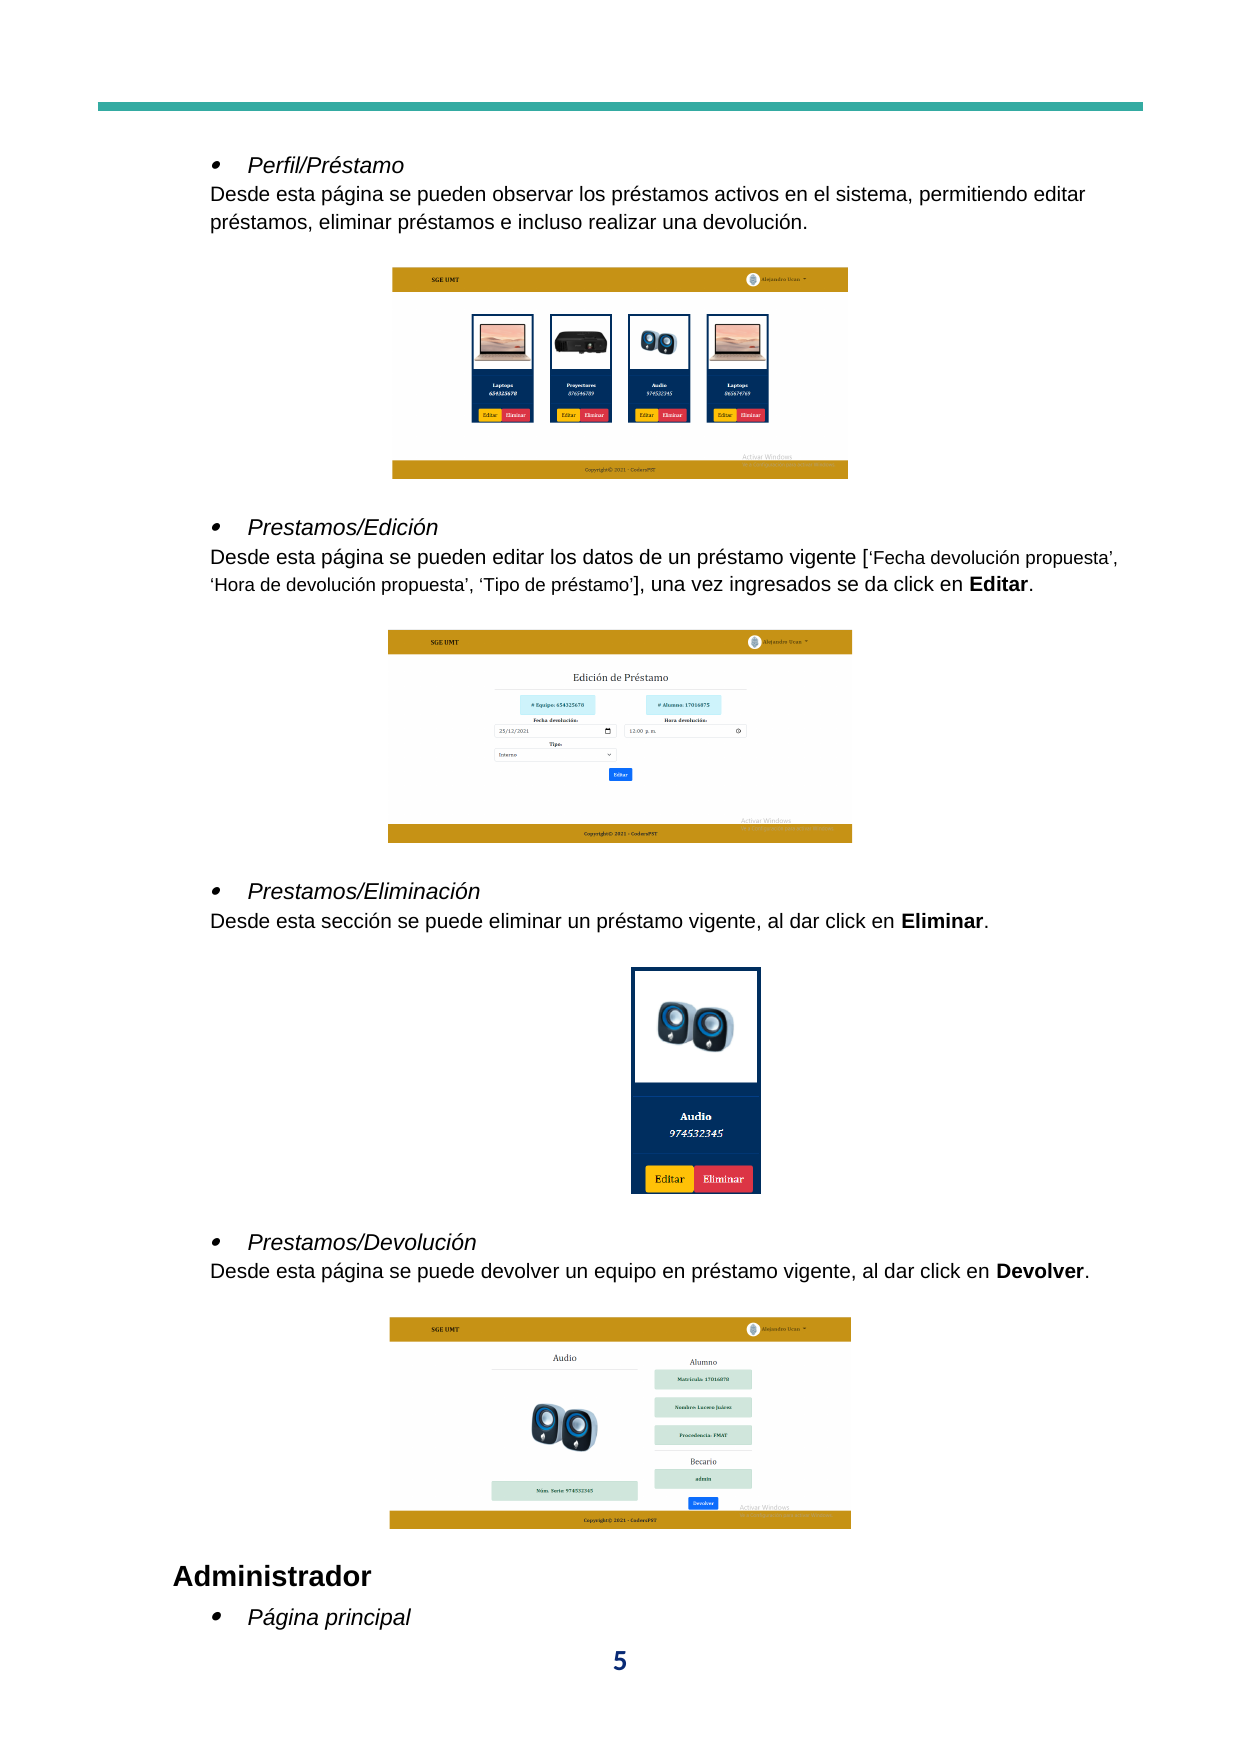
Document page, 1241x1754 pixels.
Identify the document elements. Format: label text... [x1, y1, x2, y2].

picture [388, 629, 853, 843]
text Desde esta página se pueden editar los datos de un préstamo vigente [‘Fecha devolución propuesta’, ‘Hora de devolución propuesta’, ‘Tipo de préstamo’], una vez ingresados se da click en Editar. [210, 544, 1143, 596]
text Desde esta página se pueden observar los préstamos activos en el sistema, permitiendo editar préstamos, eliminar préstamos e incluso realizar una devolución. [210, 182, 1143, 233]
list Prestamos/Edición [210, 514, 1143, 541]
list Perfil/Préstamo [210, 152, 1143, 178]
picture [392, 267, 848, 479]
text Desde esta página se puede devolver un equipo en préstamo vigente, al dar click en Devolver. [210, 1259, 1143, 1283]
picture [389, 1317, 851, 1529]
list Página principal [210, 1604, 1143, 1631]
picture [629, 966, 761, 1194]
subtitle Administrador [97, 1559, 1143, 1592]
list Prestamos/Devolución [210, 1229, 1143, 1256]
text Desde esta sección se puede eliminar un préstamo vigente, al dar click en Eliminar. [210, 908, 1143, 932]
list Prestamos/Eliminación [210, 878, 1143, 904]
